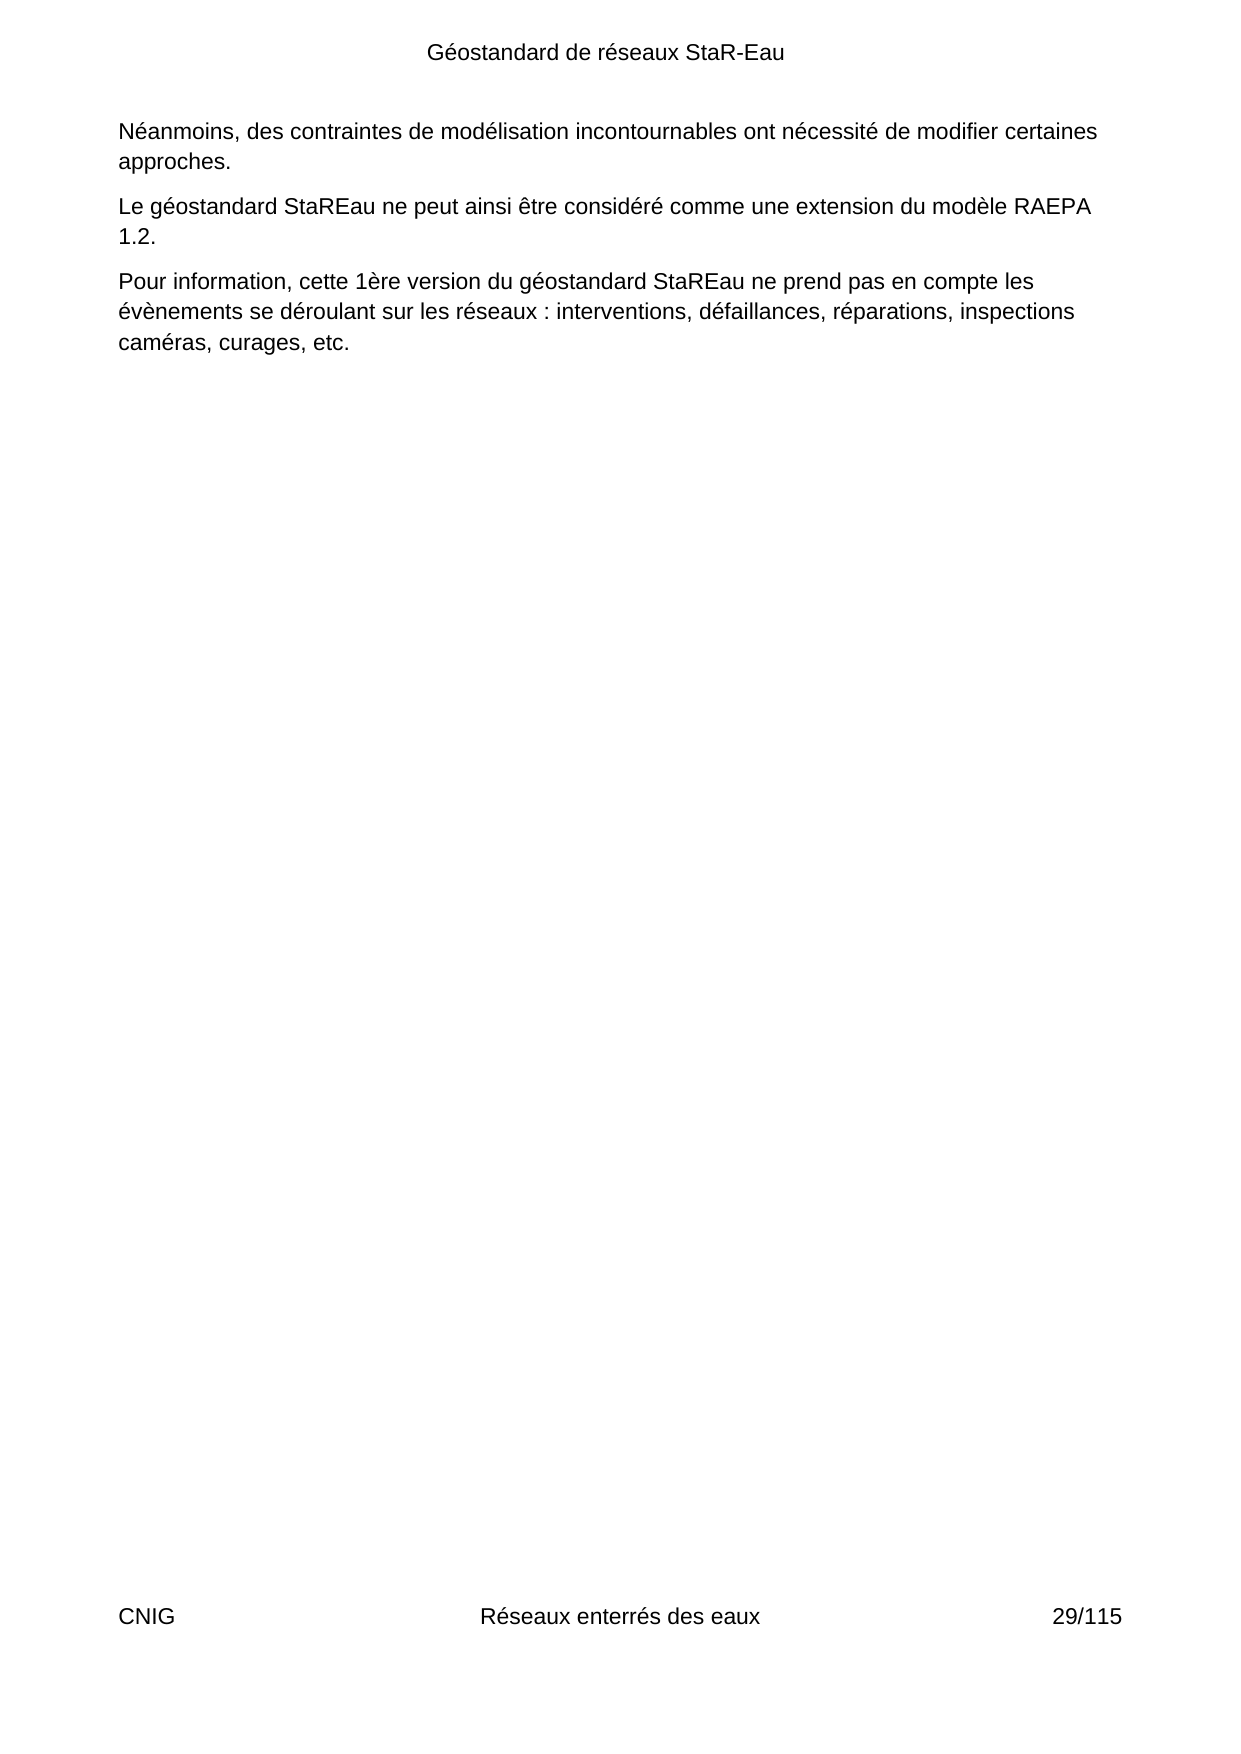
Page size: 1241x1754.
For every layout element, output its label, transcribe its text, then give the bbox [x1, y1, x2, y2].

text Pour information, cette 1ère version du géostandard StaREau ne prend pas en compte les évènements se déroulant sur les réseaux : interventions, défaillances, réparations, inspections caméras, curages, etc. [118, 268, 1122, 355]
text Néanmoins, des contraintes de modélisation incontournables ont nécessité de modifier certaines approches. [118, 118, 1122, 175]
text Le géostandard StaREau ne peut ainsi être considéré comme une extension du modèle RAEPA 1.2. [118, 193, 1122, 250]
